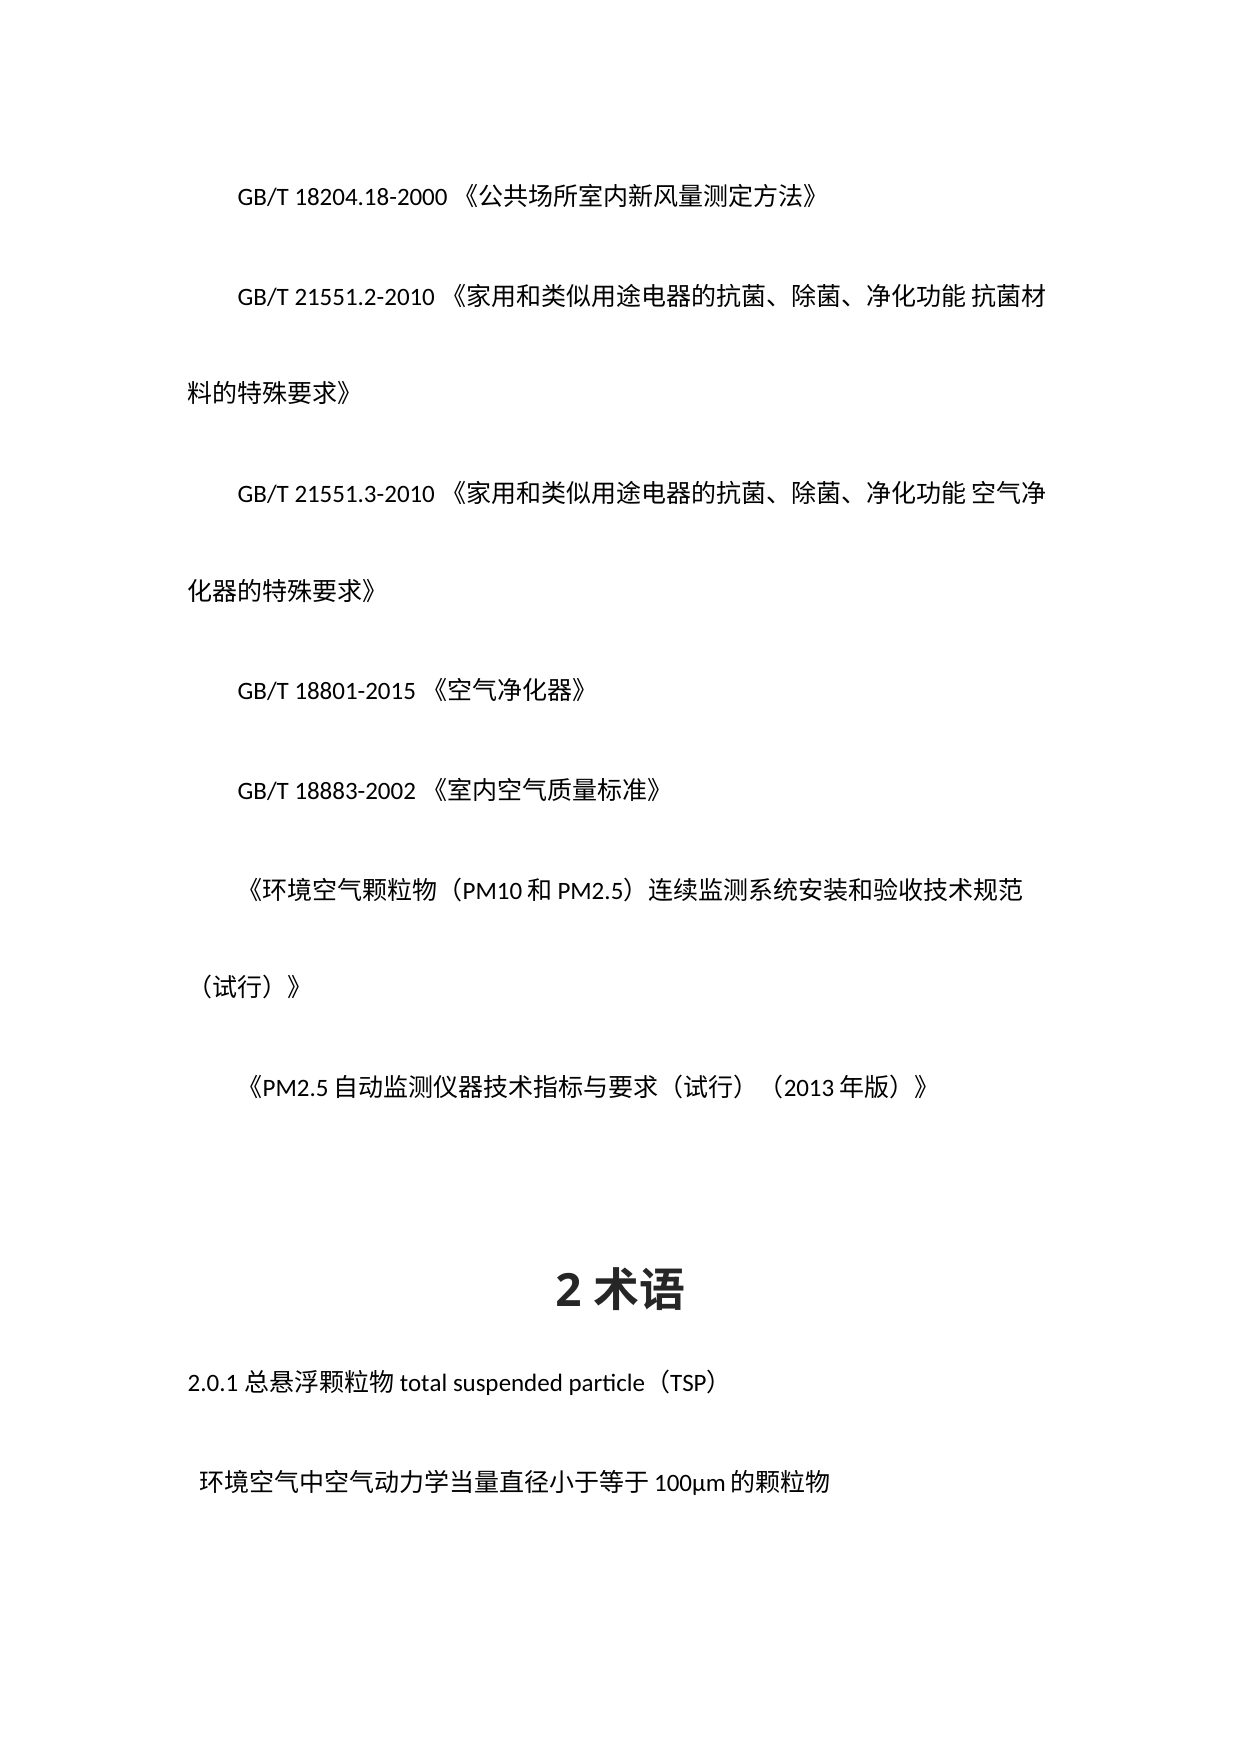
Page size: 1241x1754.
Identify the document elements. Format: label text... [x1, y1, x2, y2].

subtitle 2 术语 [187, 1238, 1053, 1336]
text 环境空气中空气动力学当量直径小于等于100μm的颗粒物 [187, 1448, 1053, 1513]
text 《环境空气颗粒物（PM10和PM2.5）连续监测系统安装和验收技术规范（试行）》 [187, 856, 1053, 1018]
text GB/T 18204.18-2000 《公共场所室内新风量测定方法》 [187, 162, 1053, 227]
text 2.0.1 总悬浮颗粒物 total suspended particle（TSP） [187, 1348, 1053, 1413]
text 《PM2.5自动监测仪器技术指标与要求（试行）（2013年版）》 [187, 1053, 1053, 1118]
text GB/T 21551.3-2010 《家用和类似用途电器的抗菌、除菌、净化功能 空气净化器的特殊要求》 [187, 459, 1053, 622]
text GB/T 21551.2-2010 《家用和类似用途电器的抗菌、除菌、净化功能 抗菌材料的特殊要求》 [187, 262, 1053, 424]
text GB/T 18801-2015 《空气净化器》 [187, 656, 1053, 721]
text GB/T 18883-2002 《室内空气质量标准》 [187, 756, 1053, 821]
